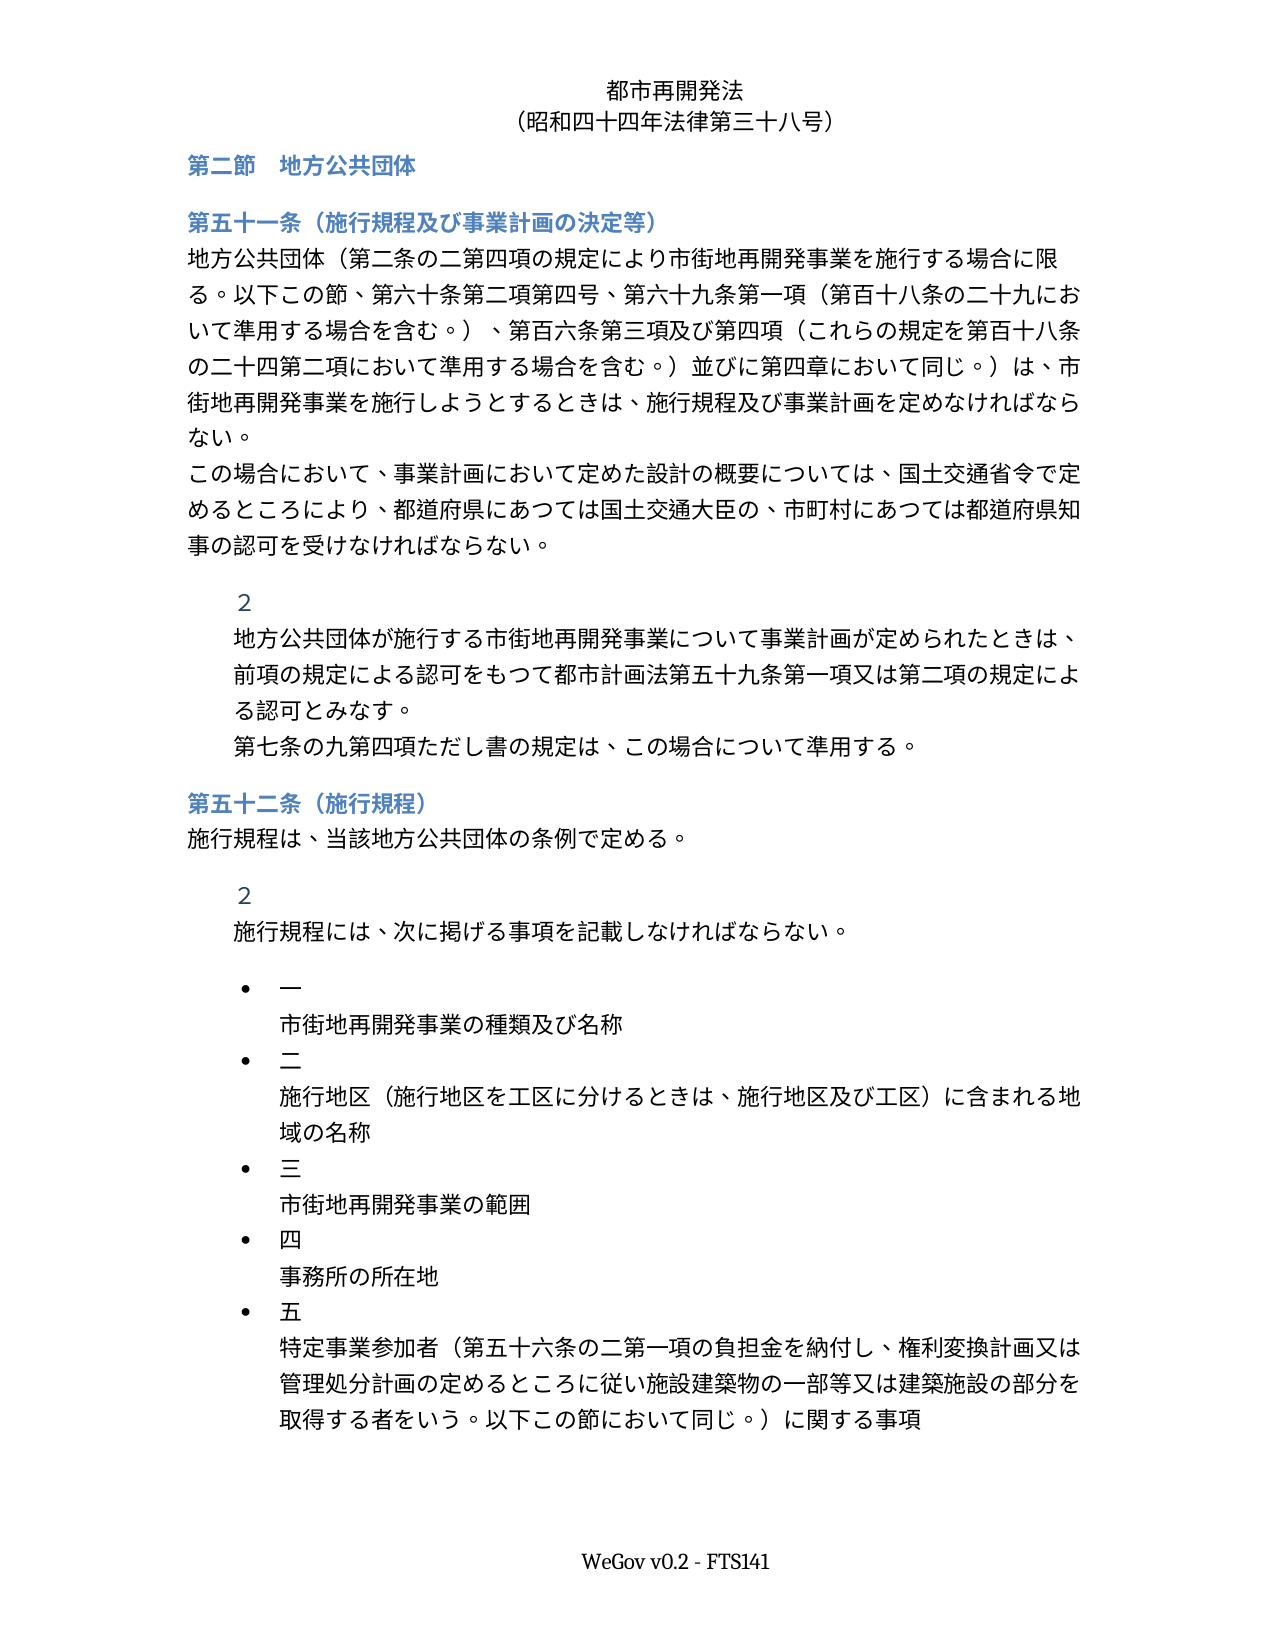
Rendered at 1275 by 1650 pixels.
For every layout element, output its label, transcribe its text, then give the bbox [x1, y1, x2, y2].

subtitle 第五十二条（施行規程） [187, 787, 1087, 819]
text 施行規程には、次に掲げる事項を記載しなければならない。 [233, 916, 1087, 947]
subtitle 第二節 地方公共団体 [187, 150, 1087, 181]
list 三 市街地再開発事業の範囲 [242, 1153, 1087, 1220]
subtitle ２ [233, 587, 1087, 618]
text 地方公共団体（第二条の二第四項の規定により市街地再開発事業を施行する場合に限る。以下この節、第六十条第二項第四号、第六十九条第一項（第百十八条の二十九において準用する場合を含む。）、第百六条第三項及び第四項（これらの規定を第百十八条の二十四第二項において準用する場合を含む。）並びに第四章において同じ。）は、市街地再開発事業を施行しようとするときは、施行規程及び事業計画を定めなければならない。 この場合において、事業計画において定めた設計の概要については、国土交通省令で定めるところにより、都道府県にあつては国土交通大臣の、市町村にあつては都道府県知事の認可を受けなければならない。 [187, 243, 1087, 561]
list 四 事務所の所在地 [242, 1224, 1087, 1292]
list 二 施行地区（施行地区を工区に分けるときは、施行地区及び工区）に含まれる地域の名称 [242, 1045, 1087, 1148]
subtitle ２ [233, 880, 1087, 911]
subtitle 第五十一条（施行規程及び事業計画の決定等） [187, 207, 1087, 238]
text 地方公共団体が施行する市街地再開発事業について事業計画が定められたときは、前項の規定による認可をもつて都市計画法第五十九条第一項又は第二項の規定による認可とみなす。 第七条の九第四項ただし書の規定は、この場合について準用する。 [233, 623, 1087, 762]
list 五 特定事業参加者（第五十六条の二第一項の負担金を納付し、権利変換計画又は管理処分計画の定めるところに従い施設建築物の一部等又は建築施設の部分を取得する者をいう。以下この節において同じ。）に関する事項 [242, 1296, 1087, 1435]
text 施行規程は、当該地方公共団体の条例で定める。 [187, 823, 1087, 855]
list 一 市街地再開発事業の種類及び名称 [242, 973, 1087, 1040]
